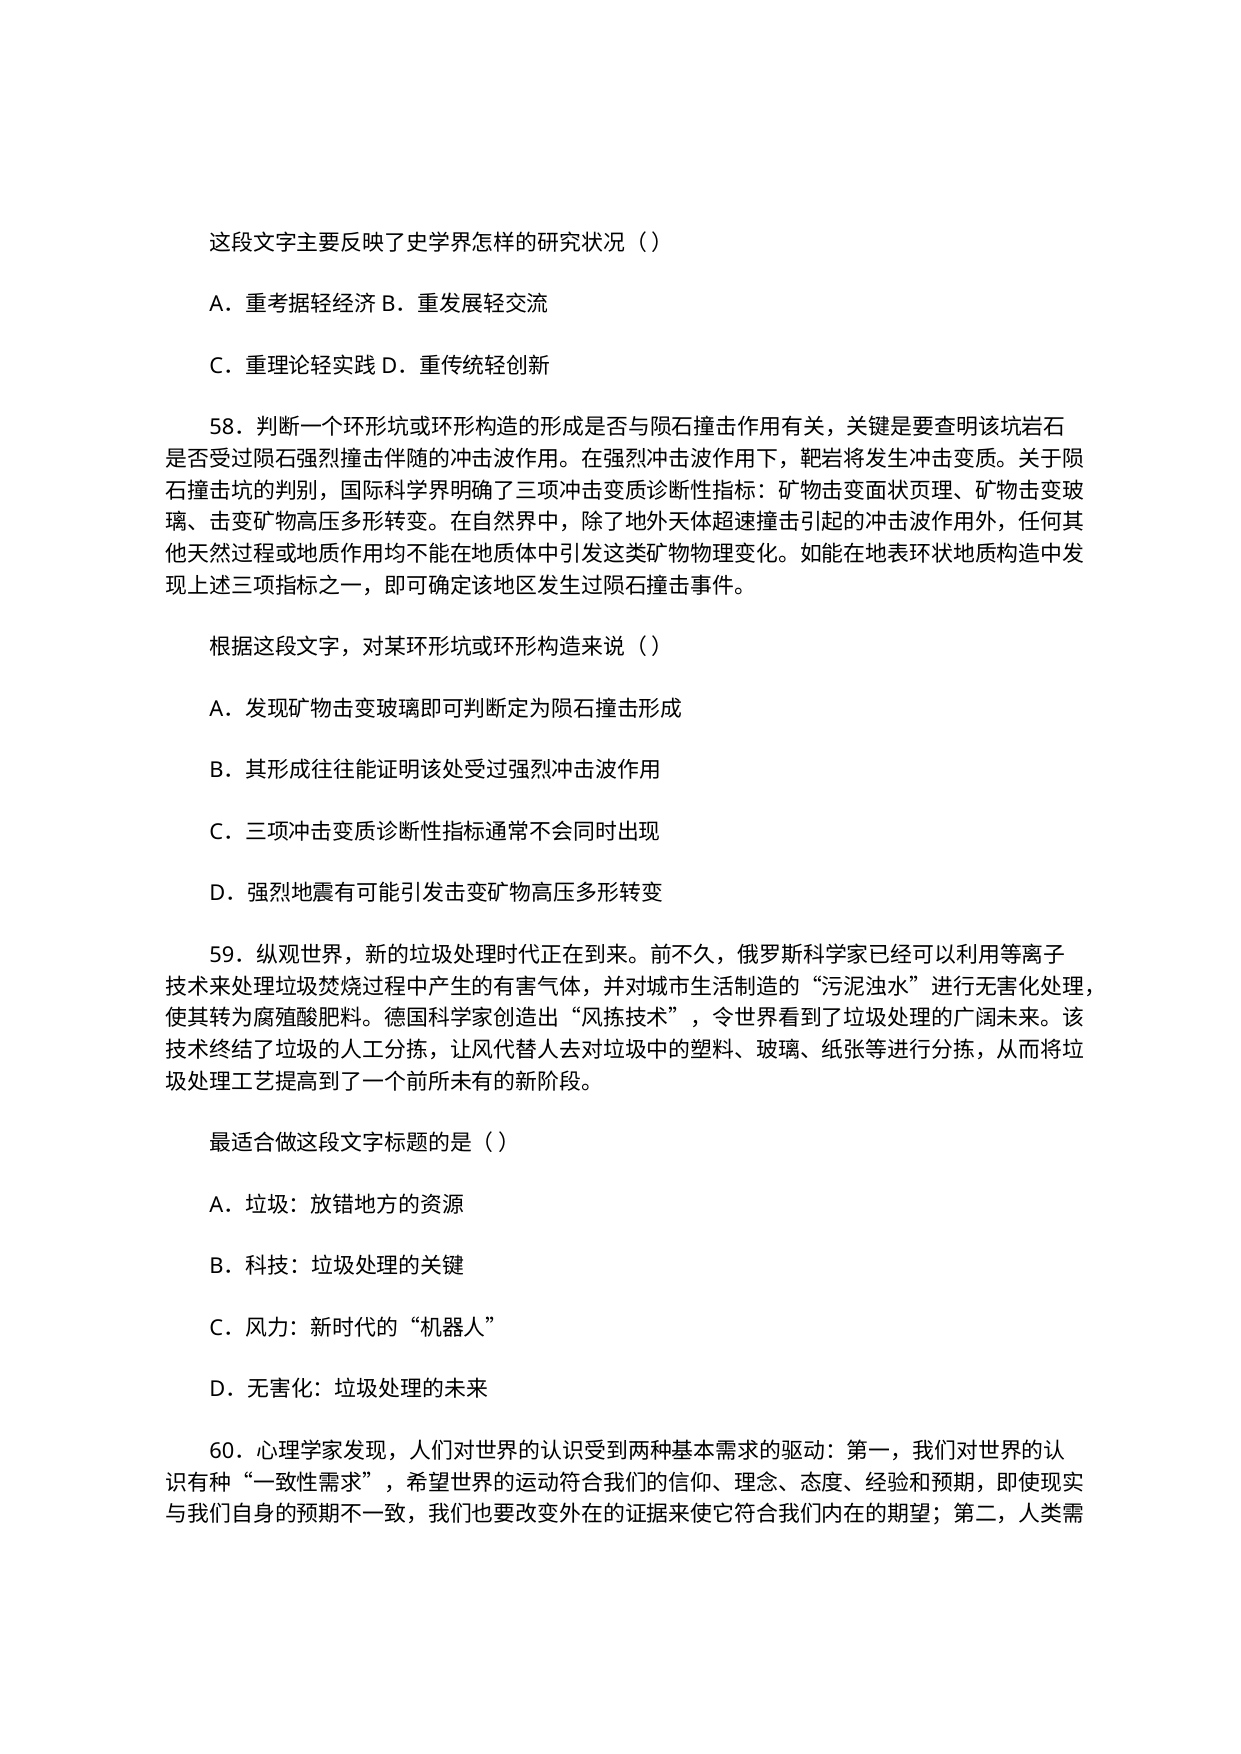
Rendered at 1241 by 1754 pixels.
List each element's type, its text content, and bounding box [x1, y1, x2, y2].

text C．风力：新时代的“机器人” [165, 1280, 1087, 1341]
text 这段文字主要反映了史学界怎样的研究状况（ ） [165, 195, 1087, 256]
text B．其形成往往能证明该处受过强烈冲击波作用 [165, 722, 1087, 784]
text 59．纵观世界，新的垃圾处理时代正在到来。前不久，俄罗斯科学家已经可以利用等离子技术来处理垃圾焚烧过程中产生的有害气体，并对城市生活制造的“污泥浊水”进行无害化处理，使其转为腐殖酸肥料。德国科学家创造出“风拣技术”，令世界看到了垃圾处理的广阔未来。该技术终结了垃圾的人工分拣，让风代替人去对垃圾中的塑料、玻璃、纸张等进行分拣，从而将垃圾处理工艺提高到了一个前所未有的新阶段。 [165, 907, 1087, 1095]
text B．科技：垃圾处理的关键 [165, 1218, 1087, 1280]
text C．重理论轻实践 D．重传统轻创新 [165, 318, 1087, 379]
text D．强烈地震有可能引发击变矿物高压多形转变 [165, 846, 1087, 907]
text A．重考据轻经济 B．重发展轻交流 [165, 256, 1087, 318]
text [165, 1403, 1087, 1528]
text D．无害化：垃圾处理的未来 [165, 1341, 1087, 1403]
text 58．判断一个环形坑或环形构造的形成是否与陨石撞击作用有关，关键是要查明该坑岩石是否受过陨石强烈撞击伴随的冲击波作用。在强烈冲击波作用下，靶岩将发生冲击变质。关于陨石撞击坑的判别，国际科学界明确了三项冲击变质诊断性指标：矿物击变面状页理、矿物击变玻璃、击变矿物高压多形转变。在自然界中，除了地外天体超速撞击引起的冲击波作用外，任何其他天然过程或地质作用均不能在地质体中引发这类矿物物理变化。如能在地表环状地质构造中发现上述三项指标之一，即可确定该地区发生过陨石撞击事件。 [165, 379, 1087, 599]
text 最适合做这段文字标题的是（ ） [165, 1095, 1087, 1157]
text 根据这段文字，对某环形坑或环形构造来说（ ） [165, 599, 1087, 661]
text A．垃圾：放错地方的资源 [165, 1157, 1087, 1218]
text A．发现矿物击变玻璃即可判断定为陨石撞击形成 [165, 661, 1087, 722]
text C．三项冲击变质诊断性指标通常不会同时出现 [165, 784, 1087, 846]
